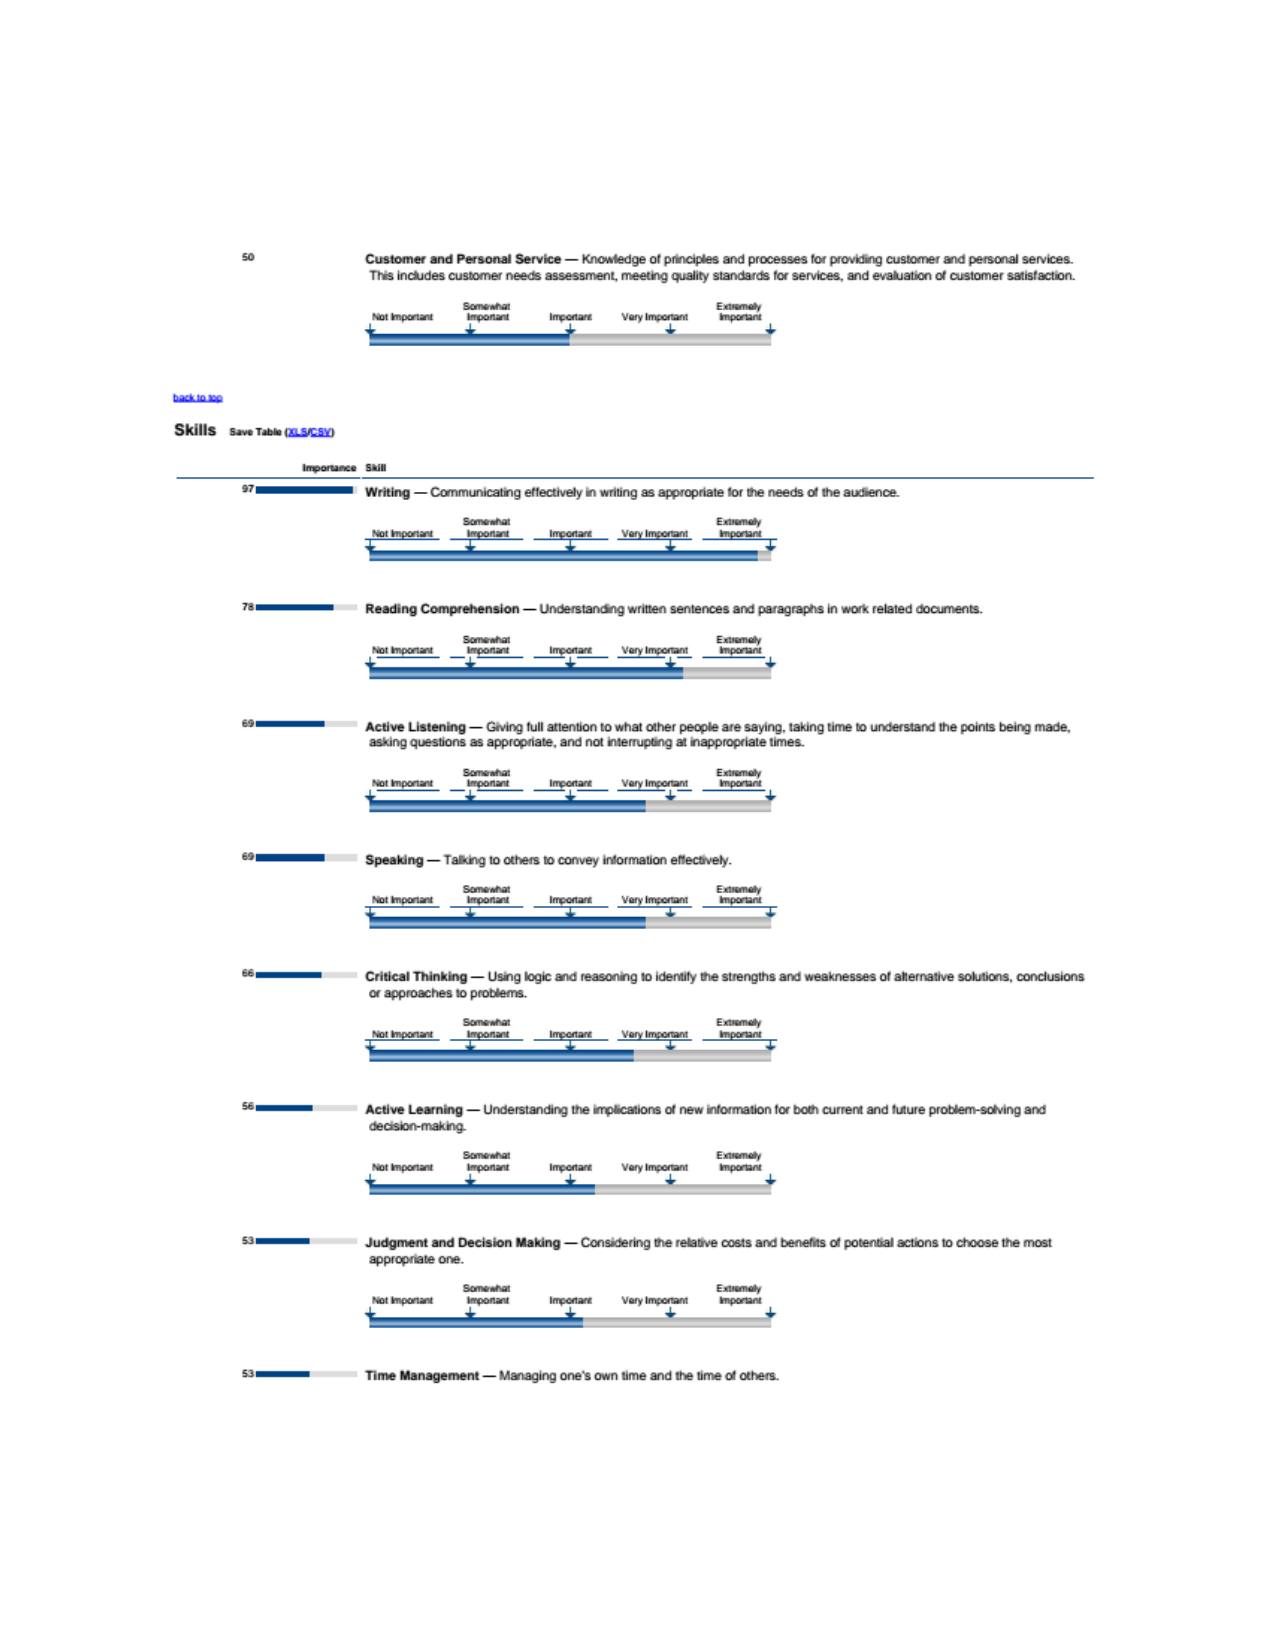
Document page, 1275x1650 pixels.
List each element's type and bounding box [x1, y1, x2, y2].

picture [150, 210, 1121, 1467]
